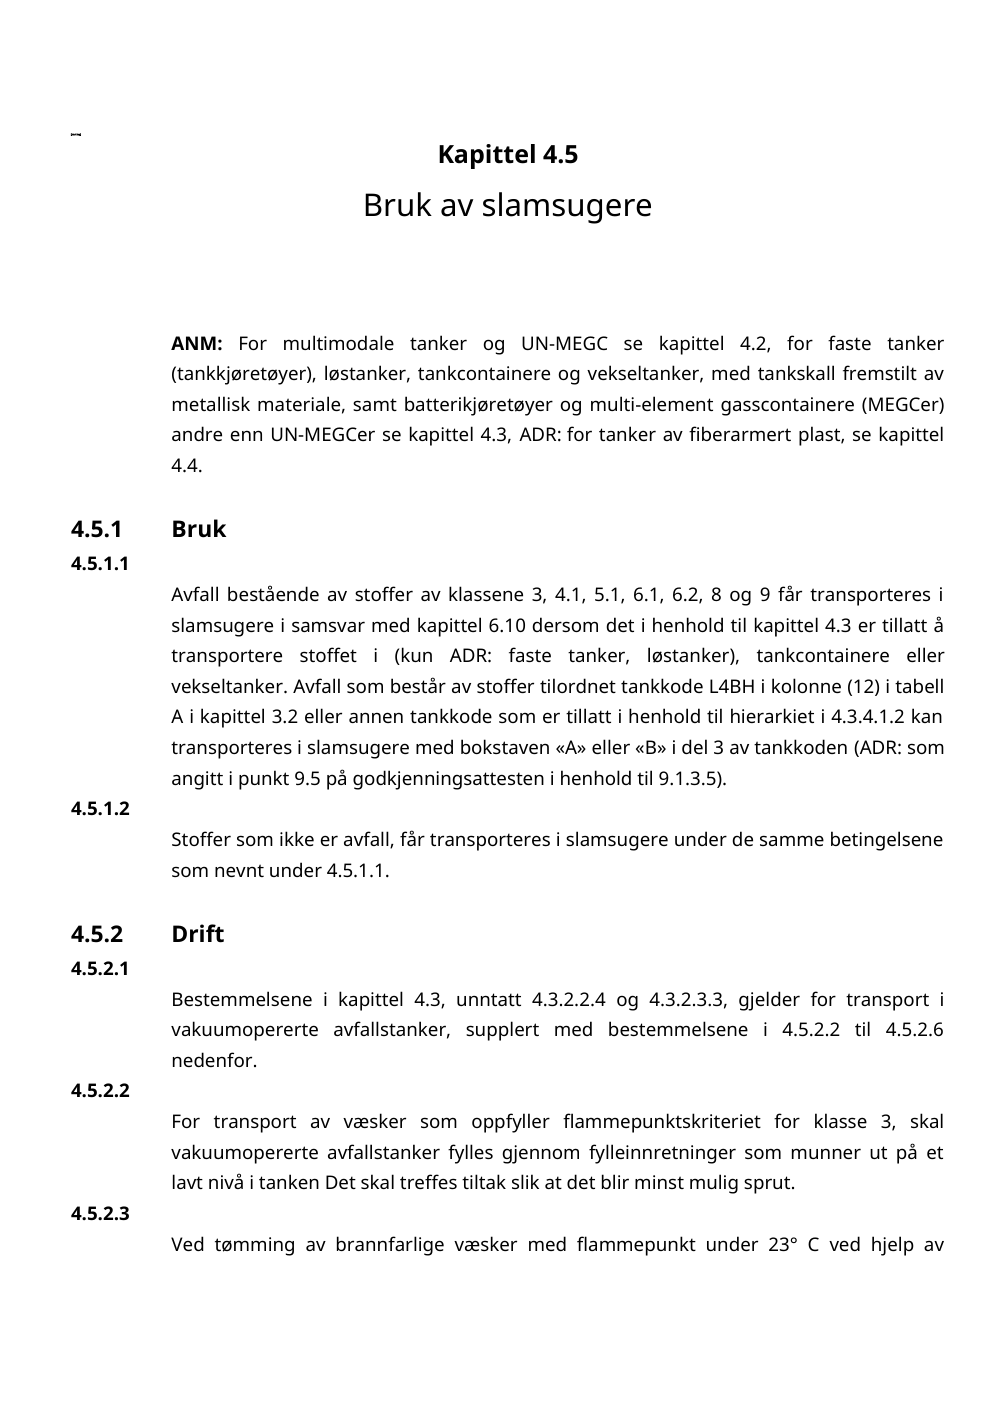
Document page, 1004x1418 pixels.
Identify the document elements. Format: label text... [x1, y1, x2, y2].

text Stoffer som ikke er avfall, får transporteres i slamsugere under de samme betingelsene som nevnt under 4.5.1.1. [171, 826, 945, 882]
text 4.5.2.3 [71, 1200, 945, 1226]
text For transport av væsker som oppfyller flammepunktskriteriet for klasse 3, skal vakuumopererte avfallstanker fylles gjennom fylleinnretninger som munner ut på et lavt nivå i tanken Det skal treffes tiltak slik at det blir minst mulig sprut. [171, 1108, 945, 1195]
text Avfall bestående av stoffer av klassene 3, 4.1, 5.1, 6.1, 6.2, 8 og 9 får transporteres i slamsugere i samsvar med kapittel 6.10 dersom det i henhold til kapittel 4.3 er tillatt å transportere stoffet i (kun ADR: faste tanker, løstanker), tankcontainere eller vekseltanker. Avfall som består av stoffer tilordnet tankkode L4BH i kolonne (12) i tabell A i kapittel 3.2 eller annen tankkode som er tillatt i henhold til hierarkiet i 4.3.4.1.2 kan transporteres i slamsugere med bokstaven «A» eller «B» i del 3 av tankkoden (ADR: som angitt i punkt 9.5 på godkjenningsattesten i henhold til 9.1.3.5). [171, 581, 945, 791]
text 4.5.1.1 [71, 551, 945, 576]
text Kapittel 4.5 [71, 136, 945, 170]
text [171, 1231, 945, 1256]
text 4.5.1 Bruk [71, 513, 945, 544]
text Bestemmelsene i kapittel 4.3, unntatt 4.3.2.2.4 og 4.3.2.3.3, gjelder for transport i vakuumopererte avfallstanker, supplert med bestemmelsene i 4.5.2.2 til 4.5.2.6 nedenfor. [171, 986, 945, 1073]
text 4.5.2.2 [71, 1078, 945, 1103]
text Bruk av slamsugere [71, 183, 945, 226]
text 4.5.2 Drift [71, 918, 945, 949]
text 4.5.1.2 [71, 796, 945, 821]
text 4.5.2.1 [71, 955, 945, 981]
text ANM: For multimodale tanker og UN-MEGC se kapittel 4.2, for faste tanker (tankkjøretøyer), løstanker, tankcontainere og vekseltanker, med tankskall fremstilt av metallisk materiale, samt batterikjøretøyer og multi-element gasscontainere (MEGCer) andre enn UN-MEGCer se kapittel 4.3, ADR: for tanker av fiberarmert plast, se kapittel 4.4. [171, 330, 945, 478]
